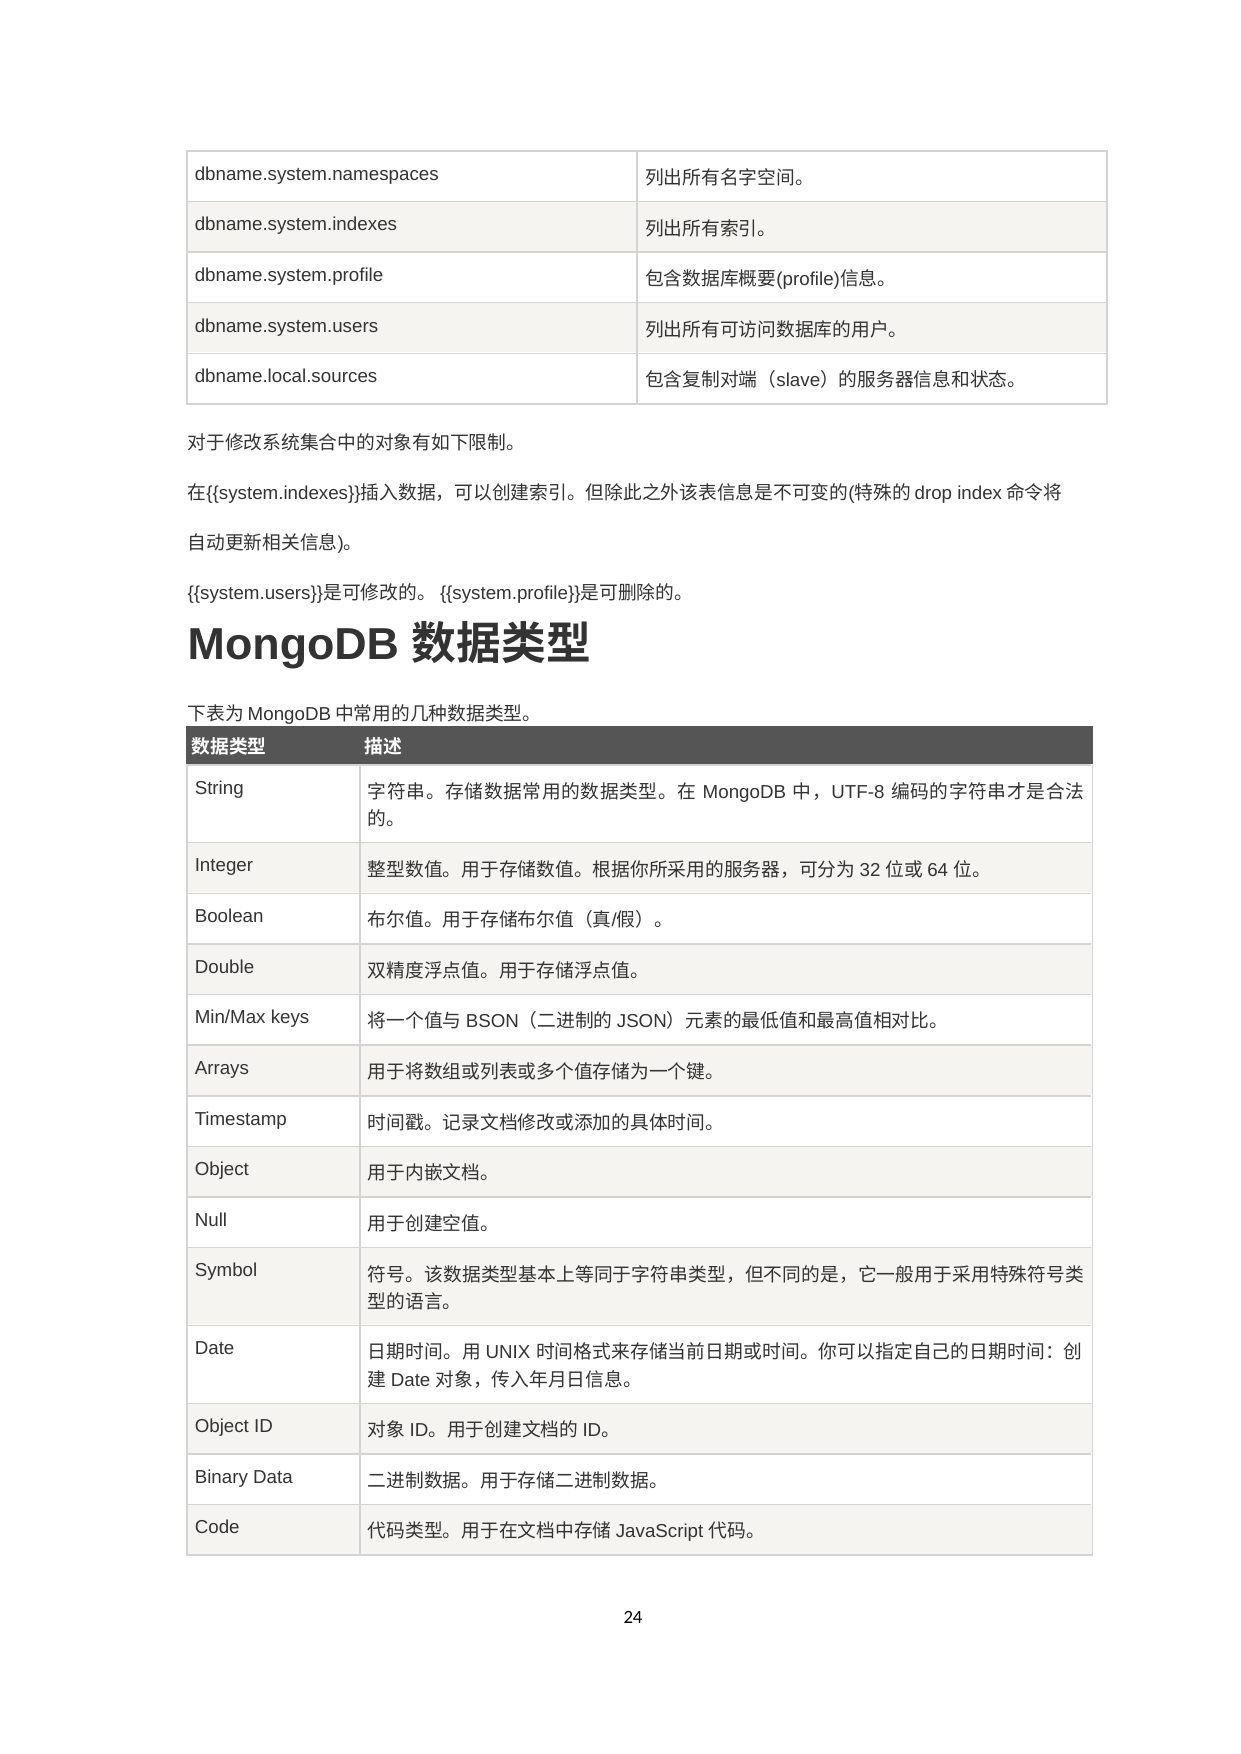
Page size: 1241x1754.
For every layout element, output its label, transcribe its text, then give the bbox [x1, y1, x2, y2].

table_cell 日期时间。用 UNIX 时间格式来存储当前日期或时间。你可以指定自己的日期时间：创建 Date 对象，传入年月日信息。 [361, 1325, 1092, 1402]
table_header 数据类型 [188, 727, 360, 764]
table_cell Binary Data [188, 1455, 359, 1504]
table_cell 代码类型。用于在文档中存储 JavaScript 代码。 [361, 1504, 1092, 1554]
table_cell Double [188, 945, 359, 994]
table_cell Integer [188, 843, 359, 892]
table_cell Arrays [188, 1046, 359, 1095]
text {{system.users}}是可修改的。 {{system.profile}}是可删除的。 [187, 555, 1078, 605]
text 下表为MongoDB中常用的几种数据类型。 [187, 676, 1078, 726]
subtitle MongoDB 数据类型 [187, 608, 1078, 673]
table_cell Code [188, 1505, 359, 1554]
table_cell 将一个值与 BSON（二进制的 JSON）元素的最低值和最高值相对比。 [361, 994, 1092, 1044]
table_cell 用于创建空值。 [361, 1196, 1092, 1247]
table_cell Timestamp [188, 1097, 359, 1146]
table_cell 列出所有名字空间。 [638, 152, 1106, 201]
table_cell Symbol [188, 1248, 359, 1324]
table_cell 整型数值。用于存储数值。根据你所采用的服务器，可分为 32 位或 64 位。 [361, 842, 1092, 892]
table_cell 符号。该数据类型基本上等同于字符串类型，但不同的是，它一般用于采用特殊符号类型的语言。 [361, 1247, 1092, 1324]
table_cell Min/Max keys [188, 995, 359, 1044]
table_cell 用于将数组或列表或多个值存储为一个键。 [361, 1044, 1092, 1095]
table_cell 用于内嵌文档。 [361, 1146, 1092, 1196]
table_cell Object ID [188, 1404, 359, 1453]
table_cell 字符串。存储数据常用的数据类型。在 MongoDB 中，UTF-8 编码的字符串才是合法的。 [361, 764, 1092, 842]
text 在{{system.indexes}}插入数据，可以创建索引。但除此之外该表信息是不可变的(特殊的drop index命令将自动更新相关信息)。 [187, 455, 1078, 555]
table_cell dbname.system.namespaces [188, 152, 636, 201]
table_cell dbname.local.sources [188, 354, 636, 403]
table_cell 包含数据库概要(profile)信息。 [638, 253, 1106, 302]
table_cell Null [188, 1198, 359, 1247]
text 对于修改系统集合中的对象有如下限制。 [187, 405, 1078, 455]
table_cell 列出所有索引。 [638, 202, 1106, 251]
table_cell 双精度浮点值。用于存储浮点值。 [361, 943, 1092, 994]
table_cell String [188, 766, 359, 842]
table_cell 列出所有可访问数据库的用户。 [638, 303, 1106, 352]
table_cell 时间戳。记录文档修改或添加的具体时间。 [361, 1095, 1092, 1146]
table_cell dbname.system.indexes [188, 202, 636, 251]
table_cell Boolean [188, 894, 359, 943]
table_cell 布尔值。用于存储布尔值（真/假）。 [361, 893, 1092, 943]
table_cell dbname.system.profile [188, 253, 636, 302]
table_cell 对象 ID。用于创建文档的 ID。 [361, 1403, 1092, 1453]
table_cell dbname.system.users [188, 303, 636, 352]
table_cell 包含复制对端（slave）的服务器信息和状态。 [638, 354, 1106, 403]
table_cell Object [188, 1147, 359, 1196]
table_cell 二进制数据。用于存储二进制数据。 [361, 1453, 1092, 1504]
table_cell Date [188, 1326, 359, 1402]
table_header 描述 [361, 727, 1092, 764]
